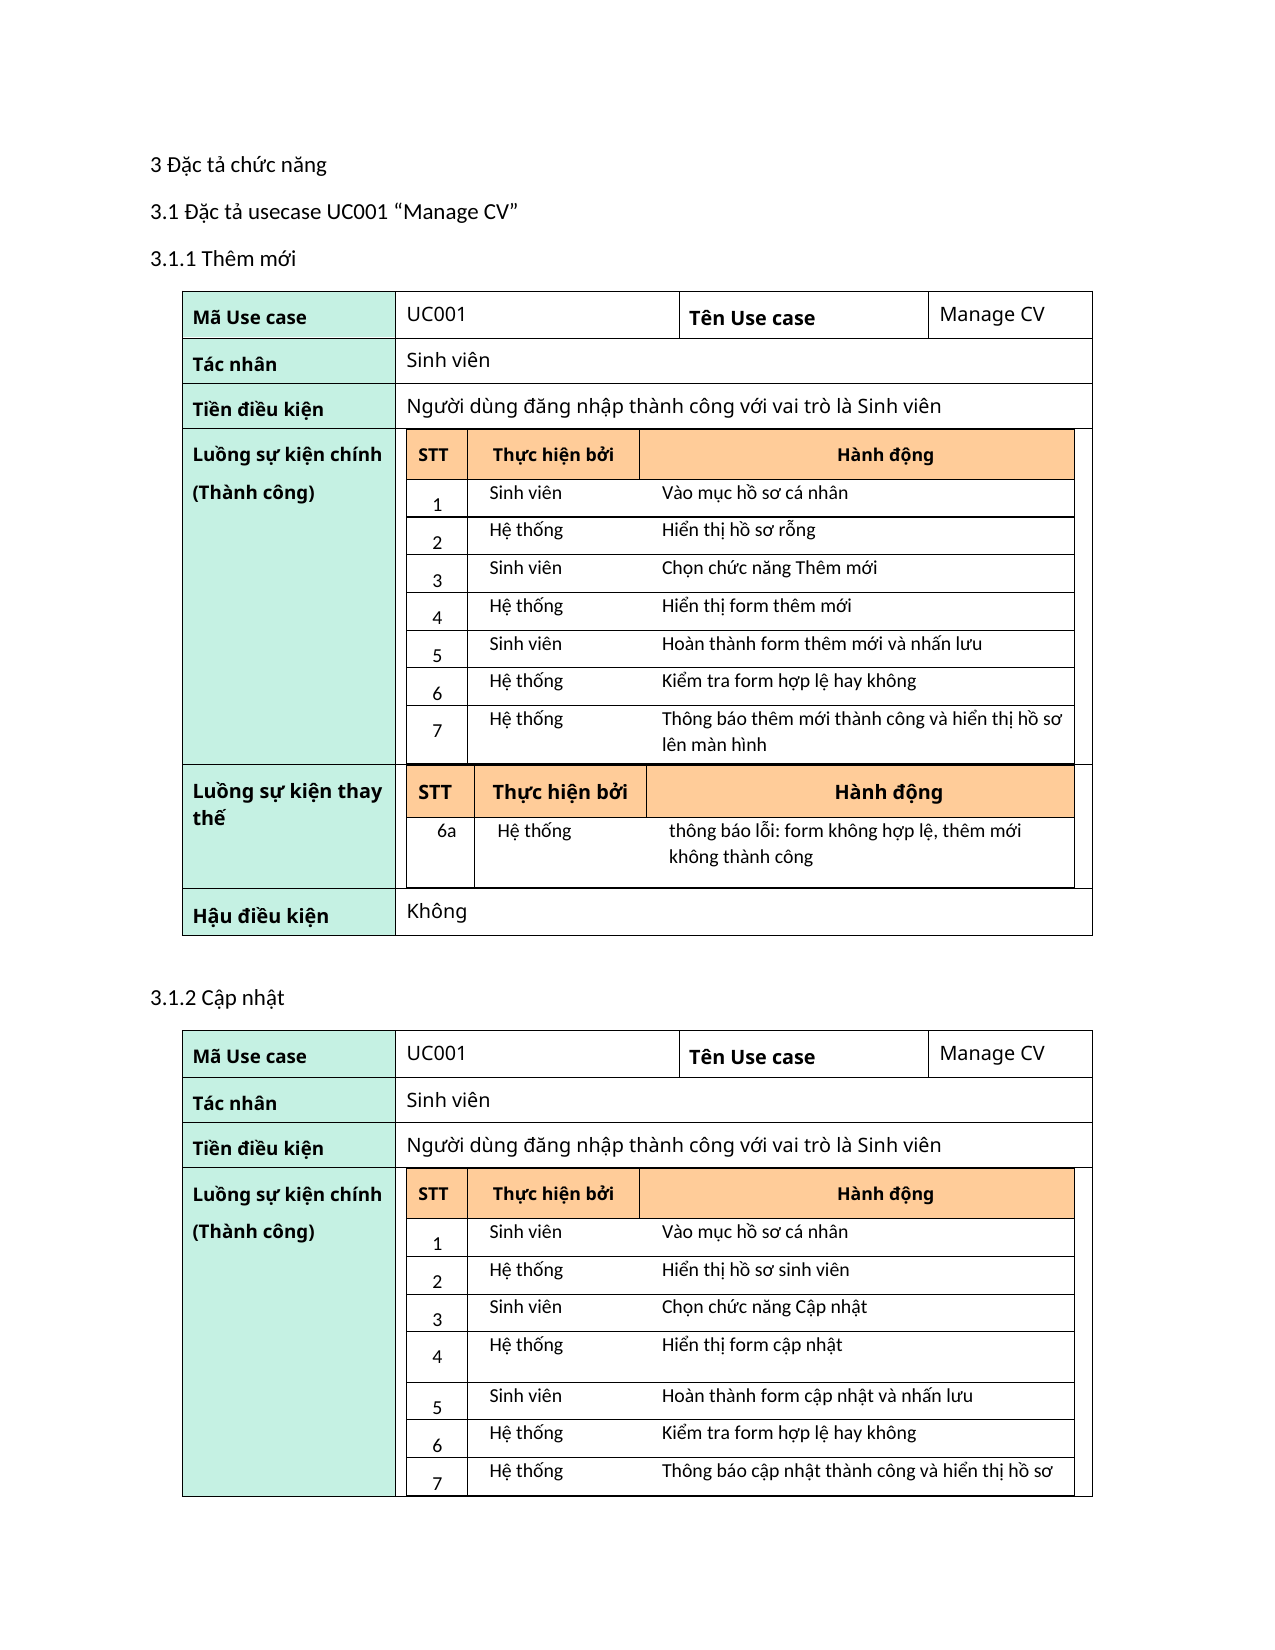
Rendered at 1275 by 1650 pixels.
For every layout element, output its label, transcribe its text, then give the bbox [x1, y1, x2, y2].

table_cell [407, 1420, 467, 1457]
table_cell [407, 518, 467, 554]
table_cell Tiền điều kiện [183, 1123, 395, 1167]
table_header UC001 [396, 292, 679, 337]
text 3.1.2 Cập nhật [150, 983, 1125, 1011]
table_cell [407, 631, 467, 667]
table_cell [468, 555, 1074, 592]
table_cell [468, 1420, 1074, 1457]
table_header UC001 [396, 1031, 679, 1077]
table_cell [407, 1458, 467, 1495]
table_cell [1075, 1168, 1092, 1496]
table_cell Tác nhân [183, 339, 395, 383]
table_cell [468, 668, 1074, 705]
table_cell [468, 593, 1074, 630]
table_cell Sinh viên [396, 1078, 1092, 1122]
table_cell [407, 480, 467, 516]
table_cell [407, 1257, 467, 1294]
table_header Tên Use case [680, 1031, 928, 1077]
table_cell [468, 1383, 1074, 1419]
table_cell [407, 1332, 467, 1382]
table_cell Tác nhân [183, 1078, 395, 1122]
table_cell [468, 1219, 1074, 1256]
text 3 Đặc tả chức năng [150, 150, 1125, 178]
table_header Mã Use case [183, 1031, 395, 1077]
table_cell [475, 818, 1074, 887]
table_cell [468, 1257, 1074, 1294]
table_header Manage CV [929, 1031, 1092, 1077]
table_cell [396, 765, 406, 888]
table_cell Luồng sự kiện thay thế [183, 765, 395, 888]
table_cell [468, 1332, 1074, 1382]
table_cell [468, 1458, 1074, 1495]
table_cell [468, 518, 1074, 554]
table_cell Người dùng đăng nhập thành công với vai trò là Sinh viên [396, 384, 1092, 428]
table_cell Hậu điều kiện [183, 889, 395, 935]
table_header Manage CV [929, 292, 1092, 337]
table_cell Không [396, 889, 1092, 935]
table_cell Tiền điều kiện [183, 384, 395, 428]
table_cell [407, 1295, 467, 1331]
table_cell [407, 1383, 467, 1419]
table_cell [407, 818, 474, 887]
text 3.1 Đặc tả usecase UC001 “Manage CV” [150, 197, 1125, 225]
table_cell [1075, 429, 1092, 764]
table_header Tên Use case [680, 292, 928, 337]
table_cell [407, 555, 467, 592]
table_cell [407, 1219, 467, 1256]
table_cell [396, 1168, 406, 1496]
table_cell [468, 706, 1074, 763]
table_cell [407, 706, 467, 763]
table_cell [468, 1295, 1074, 1331]
table_cell [1075, 765, 1092, 888]
table_cell [468, 480, 1074, 516]
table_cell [183, 1168, 395, 1496]
table_cell [407, 593, 467, 630]
table_cell Sinh viên [396, 339, 1092, 383]
table_cell [396, 429, 406, 764]
table_cell Luồng sự kiện chính (Thành công) [183, 429, 395, 764]
table_cell [407, 668, 467, 705]
table_cell Người dùng đăng nhập thành công với vai trò là Sinh viên [396, 1123, 1092, 1167]
table_header Mã Use case [183, 292, 395, 337]
text 3.1.1 Thêm mới [150, 244, 1125, 272]
table_cell [468, 631, 1074, 667]
